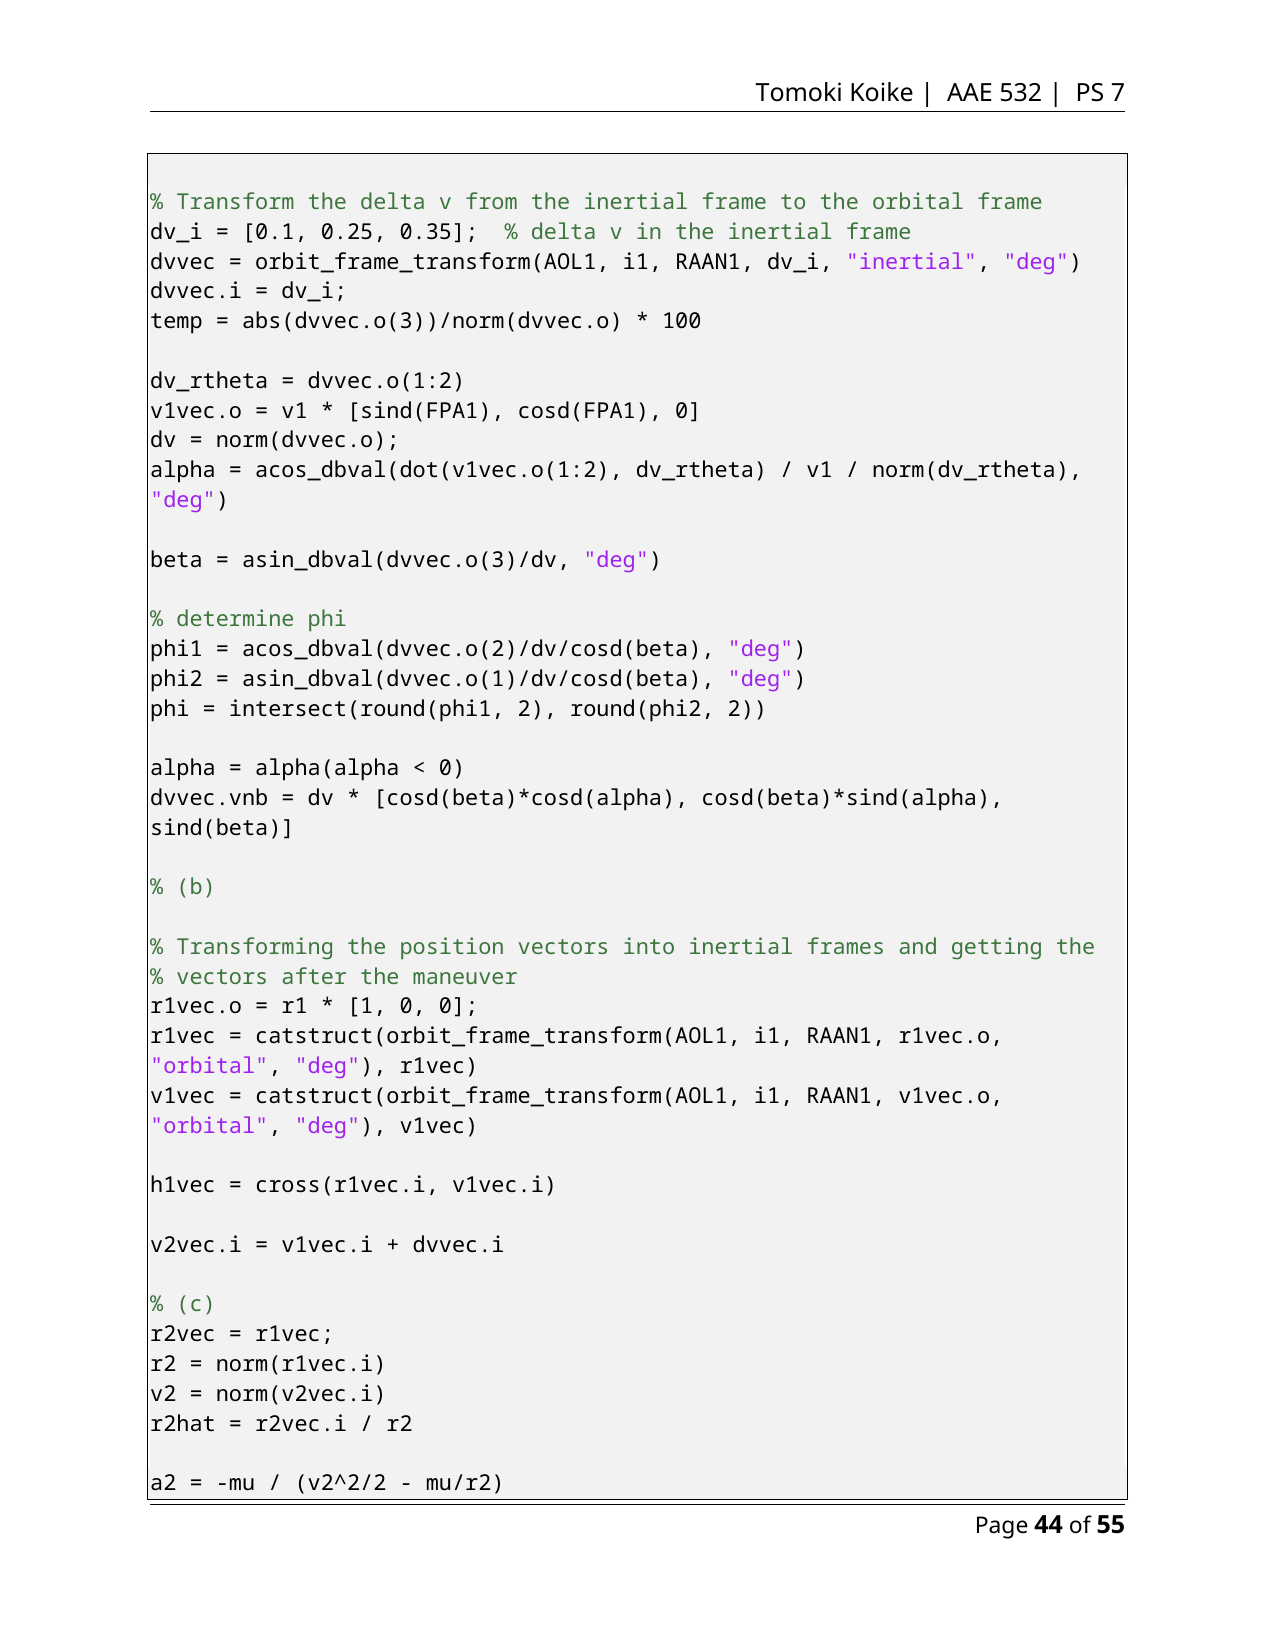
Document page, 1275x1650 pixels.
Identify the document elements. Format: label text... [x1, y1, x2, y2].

text v2vec.i = v1vec.i + dvvec.i [150, 1229, 1125, 1258]
text dvvec.i = dv_i; [150, 275, 1125, 305]
text phi2 = asin_dbval(dvvec.o(1)/dv/cosd(beta), "deg") [150, 663, 1125, 692]
text dvvec.vnb = dv * [cosd(beta)*cosd(alpha), cosd(beta)*sind(alpha), sind(beta)] [150, 782, 1125, 841]
text % vectors after the maneuver [150, 961, 1125, 990]
text alpha = acos_dbval(dot(v1vec.o(1:2), dv_rtheta) / v1 / norm(dv_rtheta), "deg") [150, 454, 1125, 514]
text r2 = norm(r1vec.i) [150, 1348, 1125, 1378]
text dv = norm(dvvec.o); [150, 424, 1125, 454]
text phi1 = acos_dbval(dvvec.o(2)/dv/cosd(beta), "deg") [150, 633, 1125, 663]
text r1vec = catstruct(orbit_frame_transform(AOL1, i1, RAAN1, r1vec.o, "orbital", "deg"), r1vec) [150, 1020, 1125, 1080]
text r2hat = r2vec.i / r2 [150, 1407, 1125, 1437]
text v1vec.o = v1 * [sind(FPA1), cosd(FPA1), 0] [150, 394, 1125, 424]
text r2vec = r1vec; [150, 1318, 1125, 1348]
text beta = asin_dbval(dvvec.o(3)/dv, "deg") [150, 543, 1125, 573]
text r1vec.o = r1 * [1, 0, 0]; [150, 990, 1125, 1020]
text v2 = norm(v2vec.i) [150, 1378, 1125, 1407]
text dvvec = orbit_frame_transform(AOL1, i1, RAAN1, dv_i, "inertial", "deg") [150, 246, 1125, 275]
text % determine phi [150, 603, 1125, 633]
text dv_rtheta = dvvec.o(1:2) [150, 365, 1125, 394]
text % Transform the delta v from the inertial frame to the orbital frame [150, 186, 1125, 216]
text dv_i = [0.1, 0.25, 0.35]; % delta v in the inertial frame [150, 216, 1125, 246]
text phi = intersect(round(phi1, 2), round(phi2, 2)) [150, 692, 1125, 722]
text alpha = alpha(alpha < 0) [150, 752, 1125, 782]
text h1vec = cross(r1vec.i, v1vec.i) [150, 1169, 1125, 1199]
text % (b) [150, 871, 1125, 901]
text % (c) [150, 1288, 1125, 1318]
text % Transforming the position vectors into inertial frames and getting the [150, 931, 1125, 961]
text a2 = -mu / (v2^2/2 - mu/r2) [148, 1464, 1127, 1499]
text temp = abs(dvvec.o(3))/norm(dvvec.o) * 100 [150, 305, 1125, 335]
text v1vec = catstruct(orbit_frame_transform(AOL1, i1, RAAN1, v1vec.o, "orbital", "deg"), v1vec) [150, 1080, 1125, 1139]
